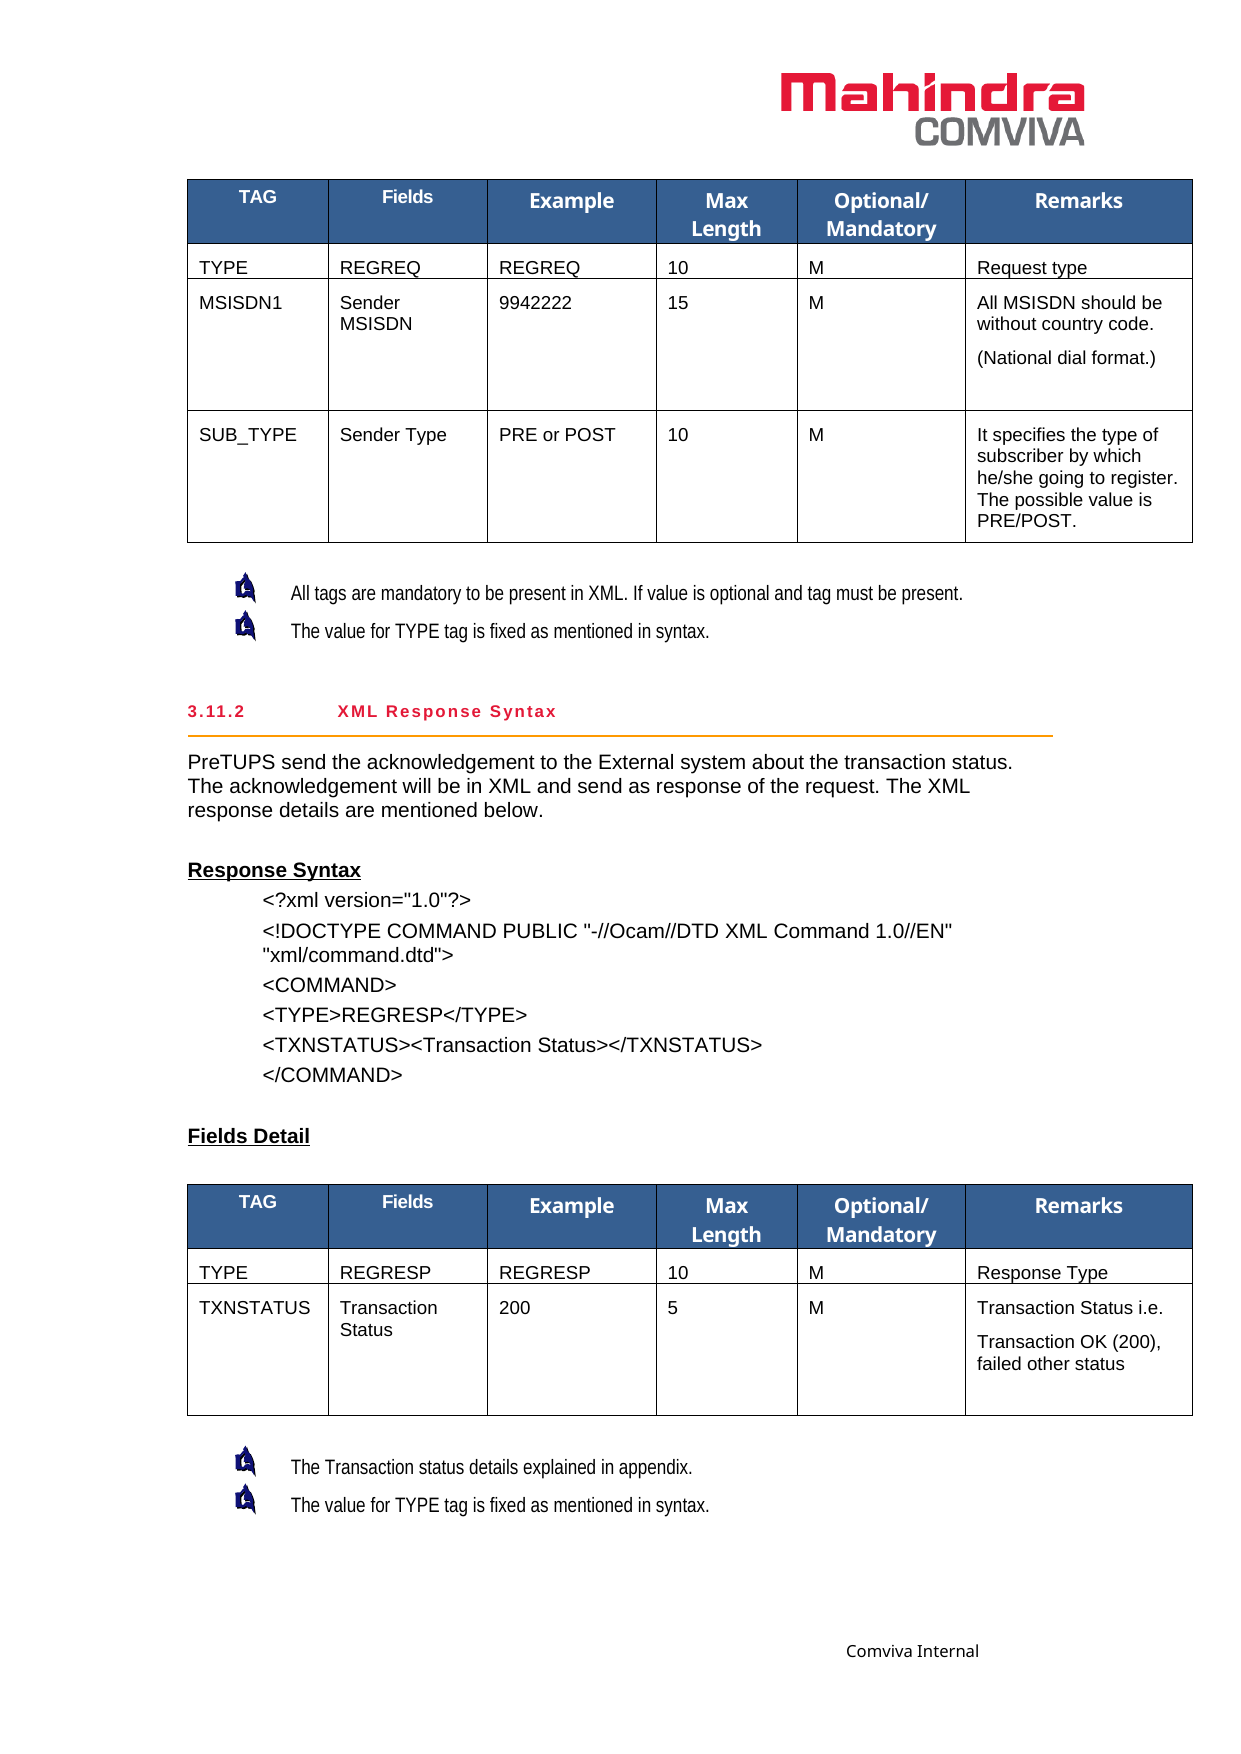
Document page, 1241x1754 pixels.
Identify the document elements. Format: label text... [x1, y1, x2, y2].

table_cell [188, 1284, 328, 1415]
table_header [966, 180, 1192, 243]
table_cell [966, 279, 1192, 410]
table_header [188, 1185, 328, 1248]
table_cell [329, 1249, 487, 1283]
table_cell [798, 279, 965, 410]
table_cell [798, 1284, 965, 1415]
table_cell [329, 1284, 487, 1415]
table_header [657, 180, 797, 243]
subtitle All tags are mandatory to be present in XML. If value is optional and tag must be present. [234, 572, 1053, 610]
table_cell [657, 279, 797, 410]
text PreTUPS send the acknowledgement to the External system about the transaction status. The acknowledgement will be in XML and send as response of the request. The XML response details are mentioned below. [187, 750, 1053, 822]
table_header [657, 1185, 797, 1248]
text <!DOCTYPE COMMAND PUBLIC "-//Ocam//DTD XML Command 1.0//EN" "xml/command.dtd"> [262, 918, 1053, 966]
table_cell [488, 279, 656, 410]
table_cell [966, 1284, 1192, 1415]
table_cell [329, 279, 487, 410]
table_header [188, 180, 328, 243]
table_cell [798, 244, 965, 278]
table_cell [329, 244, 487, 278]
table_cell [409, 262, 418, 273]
text <COMMAND> [262, 973, 1053, 997]
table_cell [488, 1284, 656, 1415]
subtitle XML Response Syntax [187, 702, 1053, 737]
text <TXNSTATUS><Transaction Status></TXNSTATUS> [262, 1033, 1053, 1057]
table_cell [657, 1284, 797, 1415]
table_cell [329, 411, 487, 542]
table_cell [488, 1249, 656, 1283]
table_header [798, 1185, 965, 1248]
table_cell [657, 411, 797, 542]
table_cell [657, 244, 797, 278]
subtitle The Transaction status details explained in appendix. [234, 1445, 1053, 1483]
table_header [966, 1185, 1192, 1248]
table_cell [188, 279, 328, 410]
text Fields Detail [187, 1124, 1053, 1148]
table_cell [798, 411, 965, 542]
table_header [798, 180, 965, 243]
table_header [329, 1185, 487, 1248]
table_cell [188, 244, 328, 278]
text <TYPE>REGRESP</TYPE> [262, 1003, 1053, 1027]
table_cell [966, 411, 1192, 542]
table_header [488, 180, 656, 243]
subtitle The value for TYPE tag is fixed as mentioned in syntax. [234, 1483, 1053, 1521]
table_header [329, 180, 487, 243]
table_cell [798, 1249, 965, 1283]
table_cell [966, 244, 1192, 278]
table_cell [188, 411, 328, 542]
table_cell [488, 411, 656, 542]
text </COMMAND> [262, 1063, 1053, 1087]
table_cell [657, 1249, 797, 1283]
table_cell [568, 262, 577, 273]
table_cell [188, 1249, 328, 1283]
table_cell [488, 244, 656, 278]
text <?xml version="1.0"?> [262, 888, 1053, 912]
subtitle The value for TYPE tag is fixed as mentioned in syntax. [234, 610, 1053, 648]
text Response Syntax [187, 858, 1053, 882]
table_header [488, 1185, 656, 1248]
picture [781, 73, 1085, 146]
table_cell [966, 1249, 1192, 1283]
